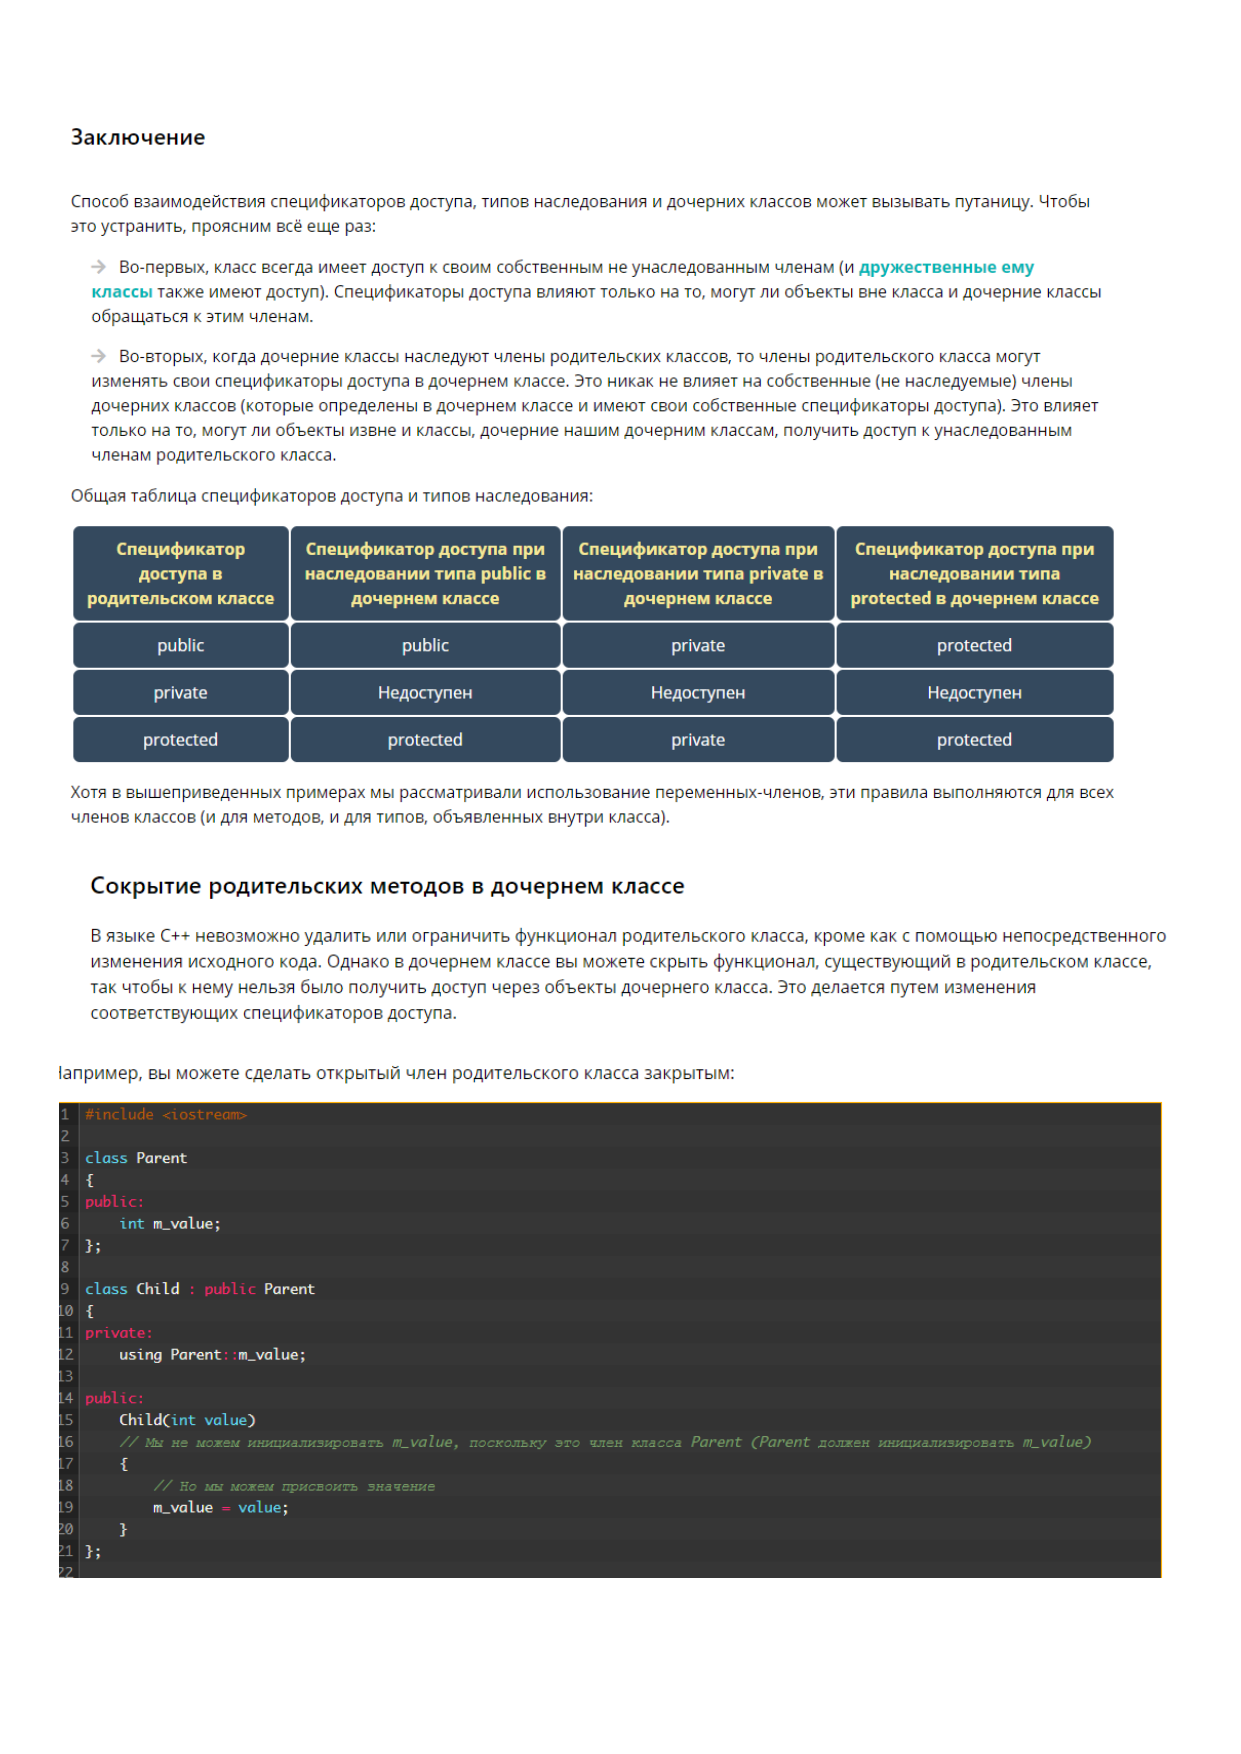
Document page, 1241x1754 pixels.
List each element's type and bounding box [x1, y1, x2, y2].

picture [59, 1054, 1184, 1578]
picture [59, 118, 1166, 837]
picture [59, 855, 1224, 1036]
